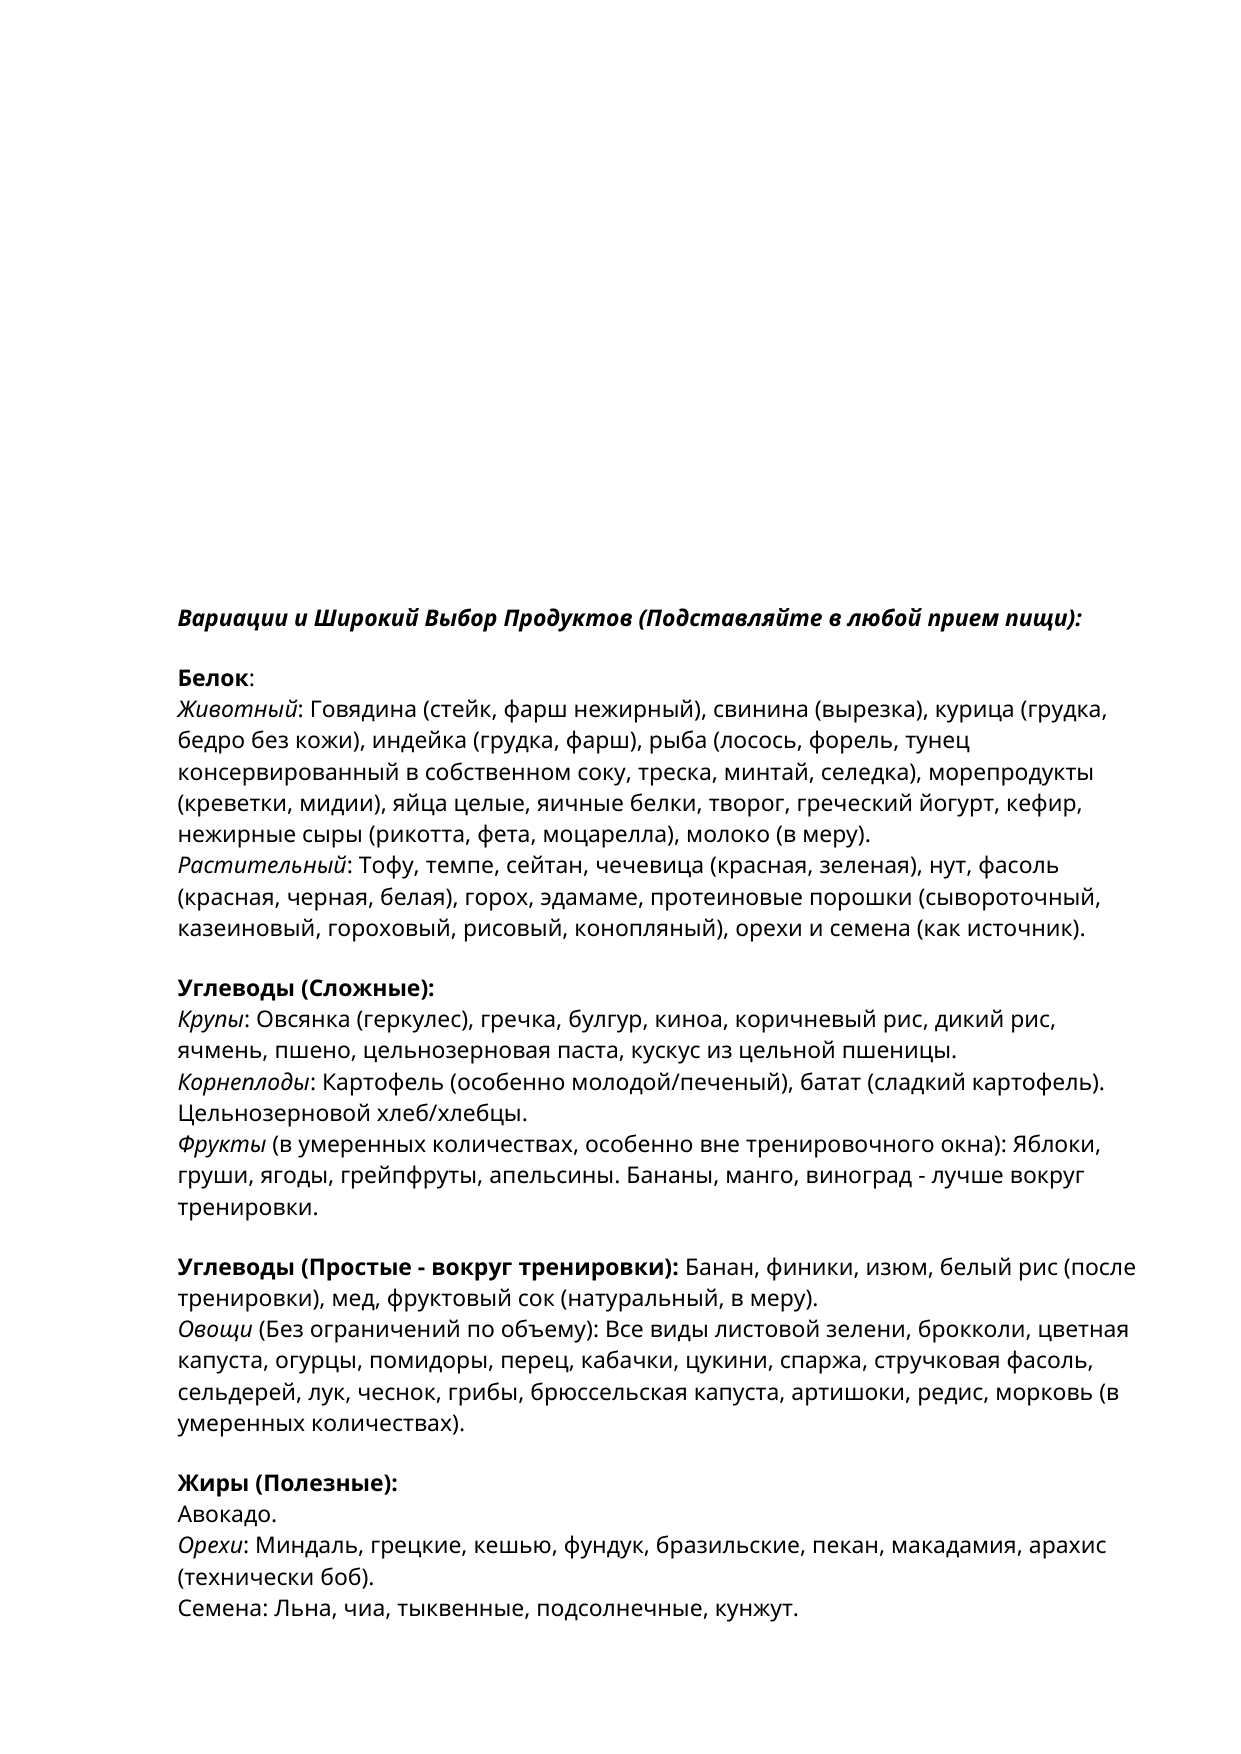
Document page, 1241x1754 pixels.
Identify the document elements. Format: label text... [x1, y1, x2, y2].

text Углеводы (Простые - вокруг тренировки): Банан, финики, изюм, белый рис (после тренировки), мед, фруктовый сок (натуральный, в меру). [177, 1251, 1152, 1313]
text Корнеплоды: Картофель (особенно молодой/печеный), батат (сладкий картофель). [177, 1066, 1152, 1097]
text Белок: [177, 662, 1152, 693]
text Овощи (Без ограничений по объему): Все виды листовой зелени, брокколи, цветная капуста, огурцы, помидоры, перец, кабачки, цукини, спаржа, стручковая фасоль, сельдерей, лук, чеснок, грибы, брюссельская капуста, артишоки, редис, морковь (в умеренных количествах). [177, 1313, 1152, 1438]
text Растительный: Тофу, темпе, сейтан, чечевица (красная, зеленая), нут, фасоль (красная, черная, белая), горох, эдамаме, протеиновые порошки (сывороточный, казеиновый, гороховый, рисовый, конопляный), орехи и семена (как источник). [177, 849, 1152, 943]
text Вариации и Широкий Выбор Продуктов (Подставляйте в любой прием пищи): [177, 602, 1152, 633]
text Цельнозерновой хлеб/хлебцы. [177, 1097, 1152, 1128]
text Жиры (Полезные): [177, 1467, 1152, 1498]
text Авокадо. [177, 1498, 1152, 1529]
text Фрукты (в умеренных количествах, особенно вне тренировочного окна): Яблоки, груши, ягоды, грейпфруты, апельсины. Бананы, манго, виноград - лучше вокруг тренировки. [177, 1128, 1152, 1222]
text Углеводы (Сложные): [177, 972, 1152, 1003]
text Орехи: Миндаль, грецкие, кешью, фундук, бразильские, пекан, макадамия, арахис (технически боб). [177, 1529, 1152, 1592]
text Животный: Говядина (стейк, фарш нежирный), свинина (вырезка), курица (грудка, бедро без кожи), индейка (грудка, фарш), рыба (лосось, форель, тунец консервированный в собственном соку, треска, минтай, селедка), морепродукты (креветки, мидии), яйца целые, яичные белки, творог, греческий йогурт, кефир, нежирные сыры (рикотта, фета, моцарелла), молоко (в меру). [177, 693, 1152, 849]
text Семена: Льна, чиа, тыквенные, подсолнечные, кунжут. [177, 1592, 1152, 1623]
text Крупы: Овсянка (геркулес), гречка, булгур, киноа, коричневый рис, дикий рис, ячмень, пшено, цельнозерновая паста, кускус из цельной пшеницы. [177, 1003, 1152, 1066]
